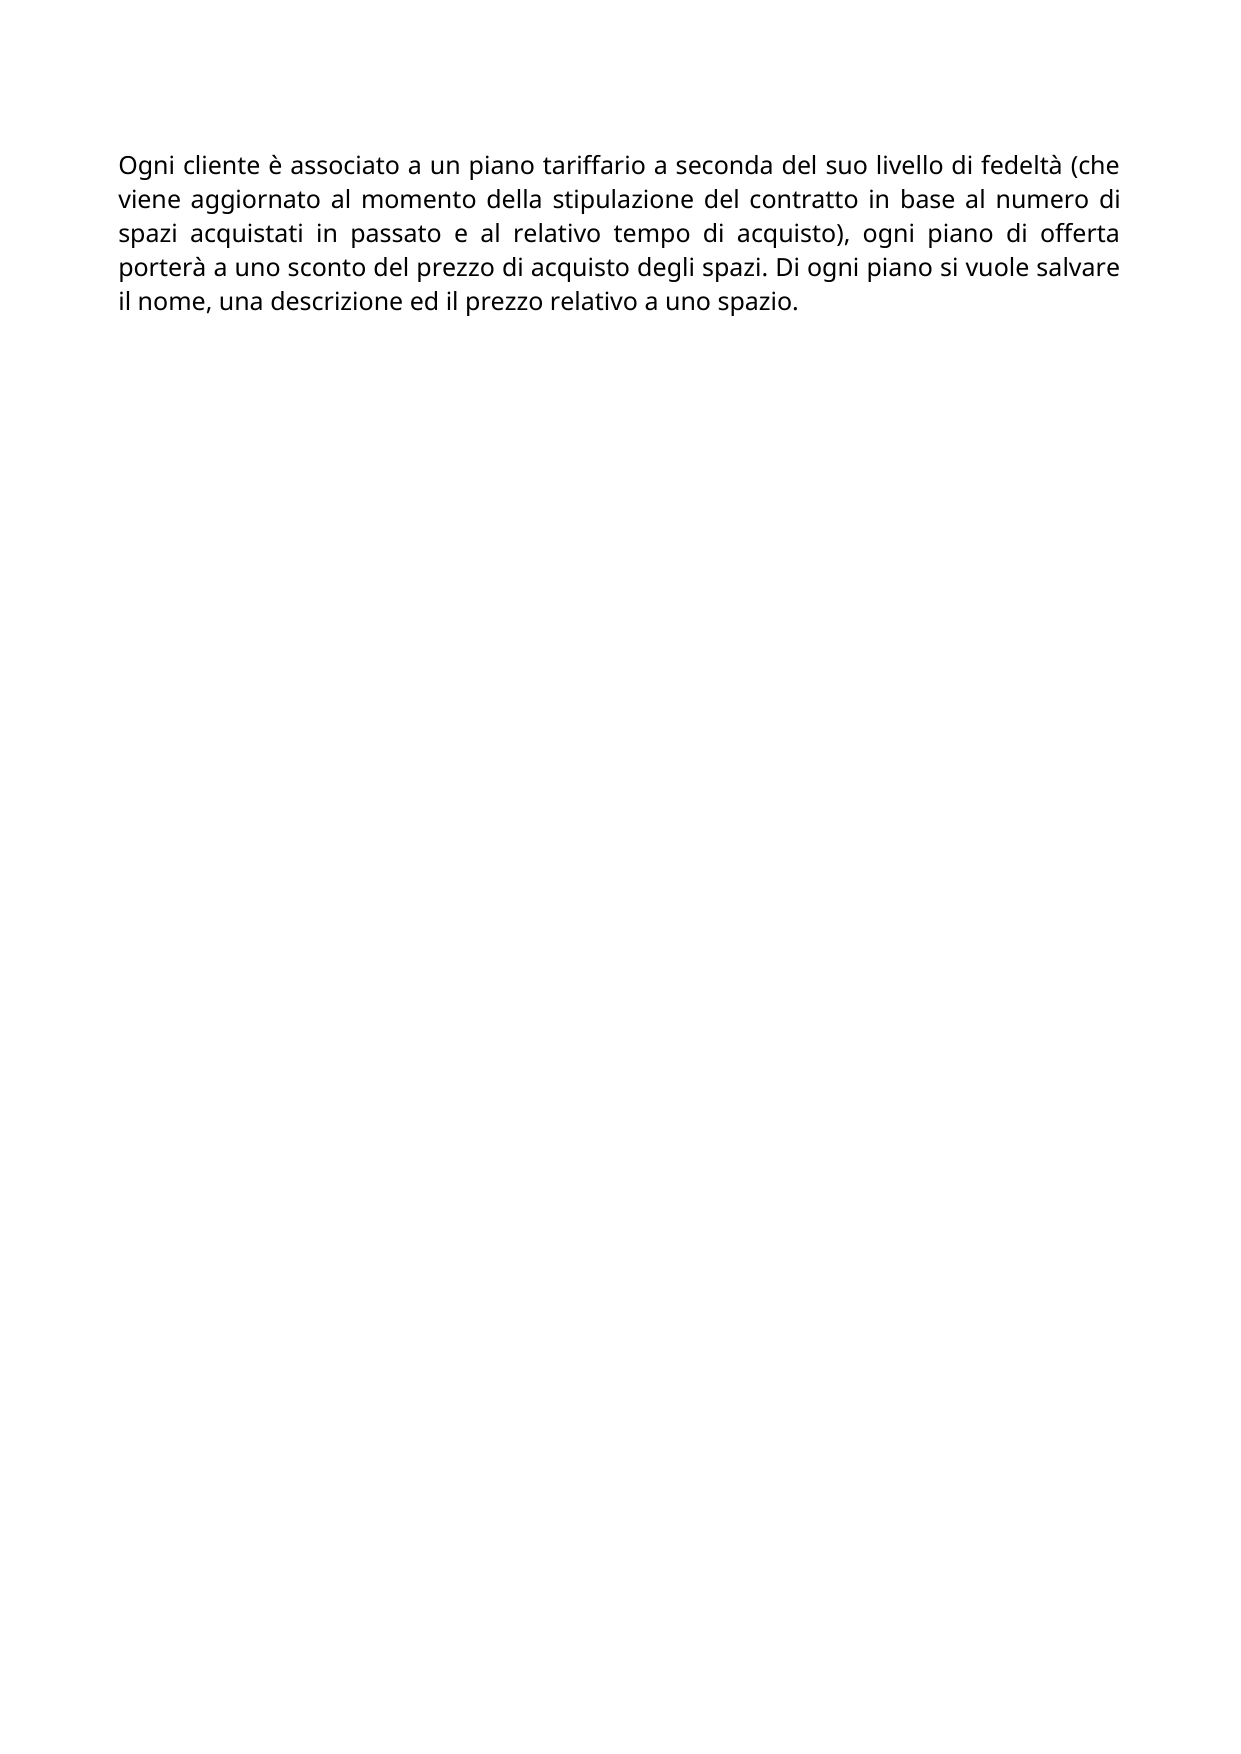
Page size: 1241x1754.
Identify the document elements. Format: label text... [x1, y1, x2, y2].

text Ogni cliente è associato a un piano tariffario a seconda del suo livello di fedeltà (che viene aggiornato al momento della stipulazione del contratto in base al numero di spazi acquistati in passato e al relativo tempo di acquisto), ogni piano di offerta porterà a uno sconto del prezzo di acquisto degli spazi. Di ogni piano si vuole salvare il nome, una descrizione ed il prezzo relativo a uno spazio. [118, 148, 1122, 318]
